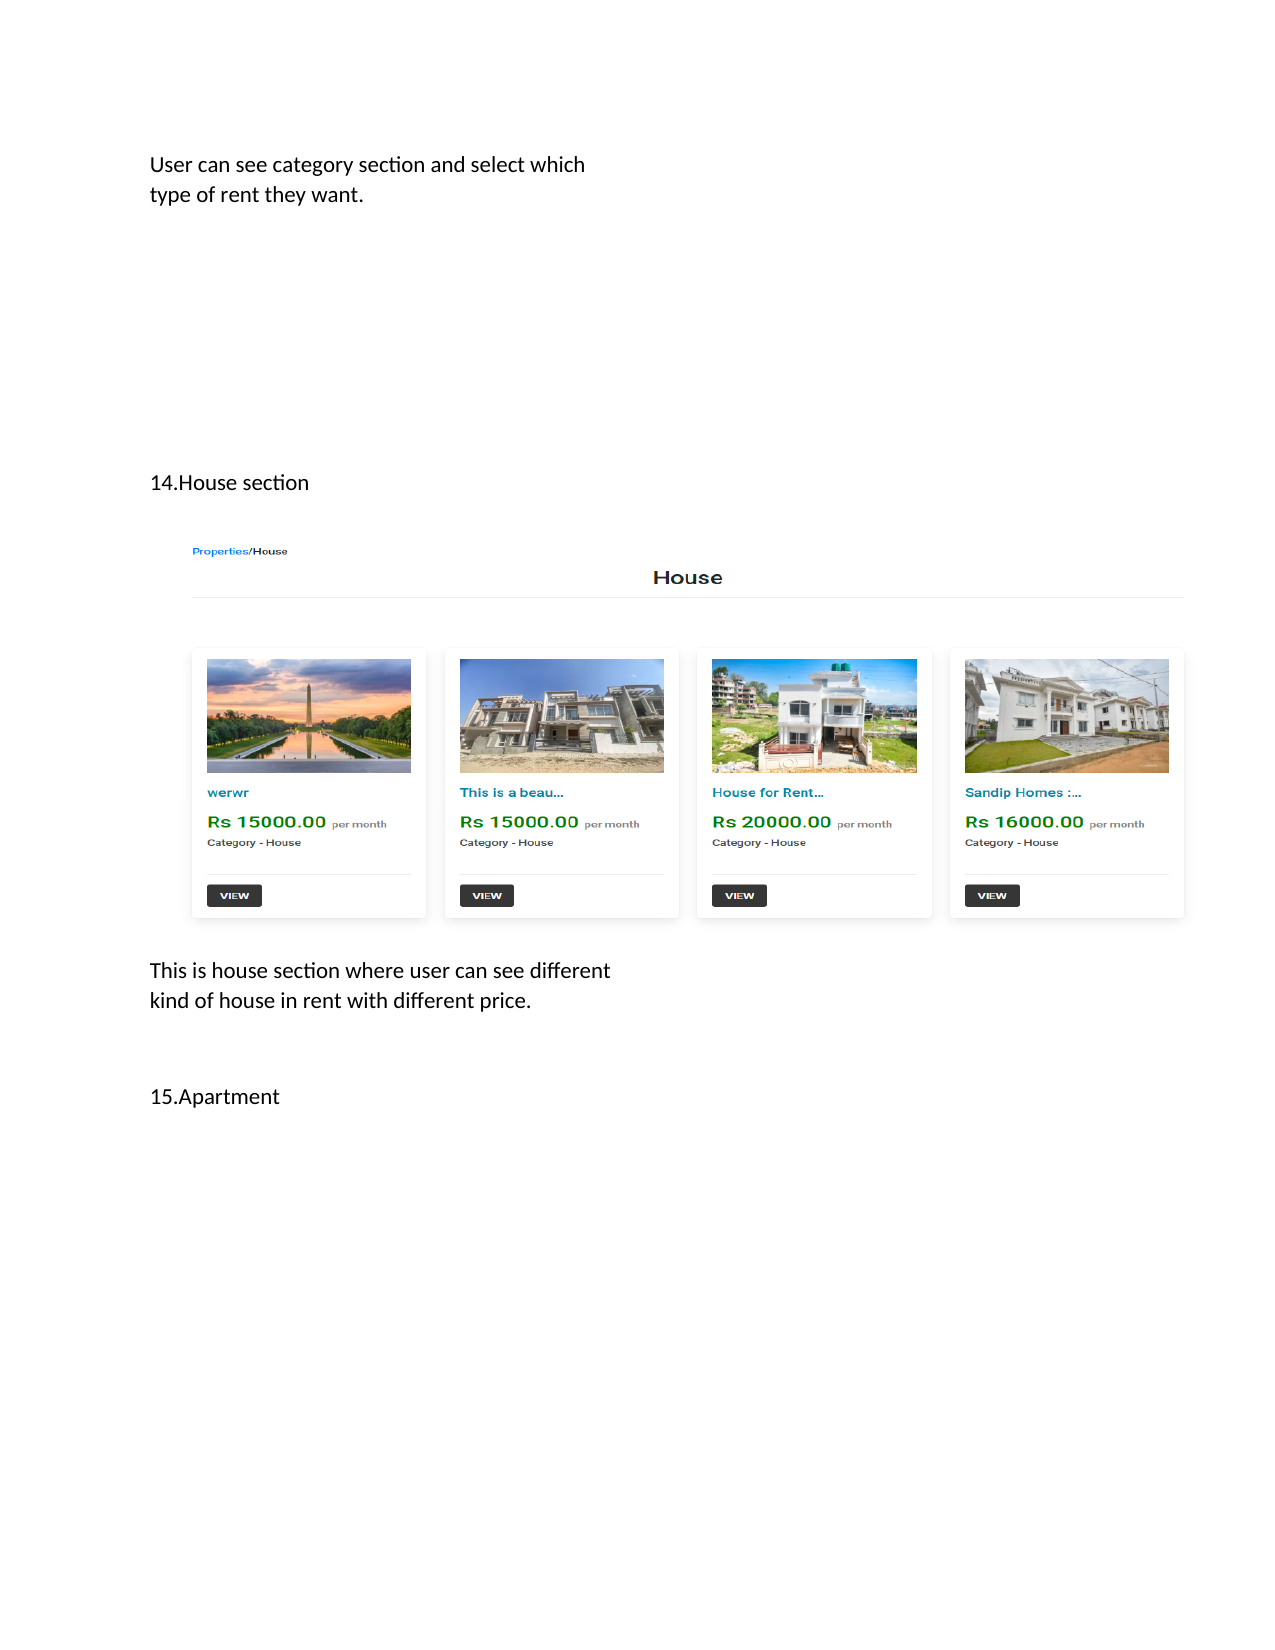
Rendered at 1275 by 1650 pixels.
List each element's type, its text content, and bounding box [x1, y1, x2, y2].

text This is house section where user can see different kind of house in rent with different price. [149, 956, 629, 1014]
text 14.House section [149, 468, 629, 496]
picture [149, 515, 1259, 936]
text 15.Apartment [149, 1082, 629, 1110]
text User can see category section and select which type of rent they want. [149, 150, 629, 208]
